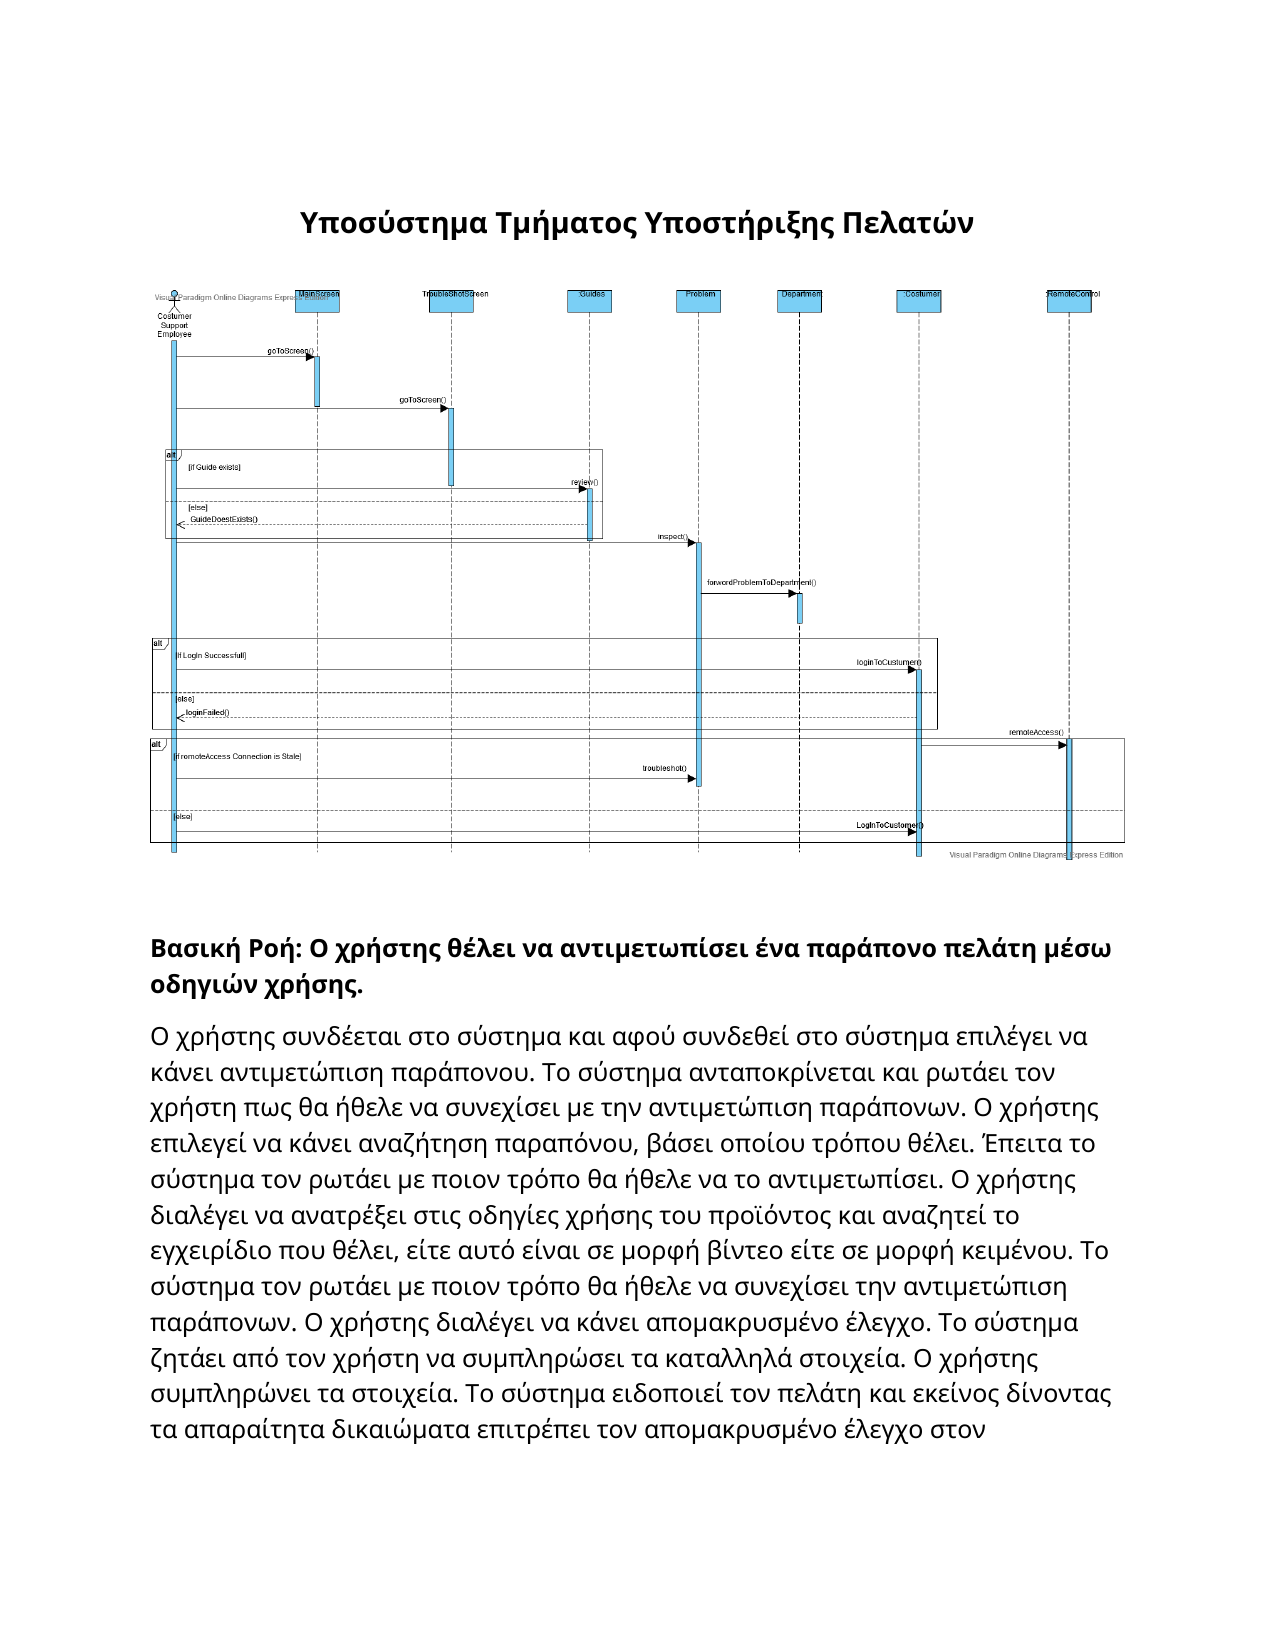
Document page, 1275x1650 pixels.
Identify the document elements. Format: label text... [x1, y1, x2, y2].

picture [150, 290, 1125, 861]
subtitle Υποσύστημα Τμήματος Υποστήριξης Πελατών [150, 202, 1125, 242]
text Βασική Ροή: Ο χρήστης θέλει να αντιμετωπίσει ένα παράπονο πελάτη μέσω οδηγιών χρήσης. [150, 931, 1125, 1000]
